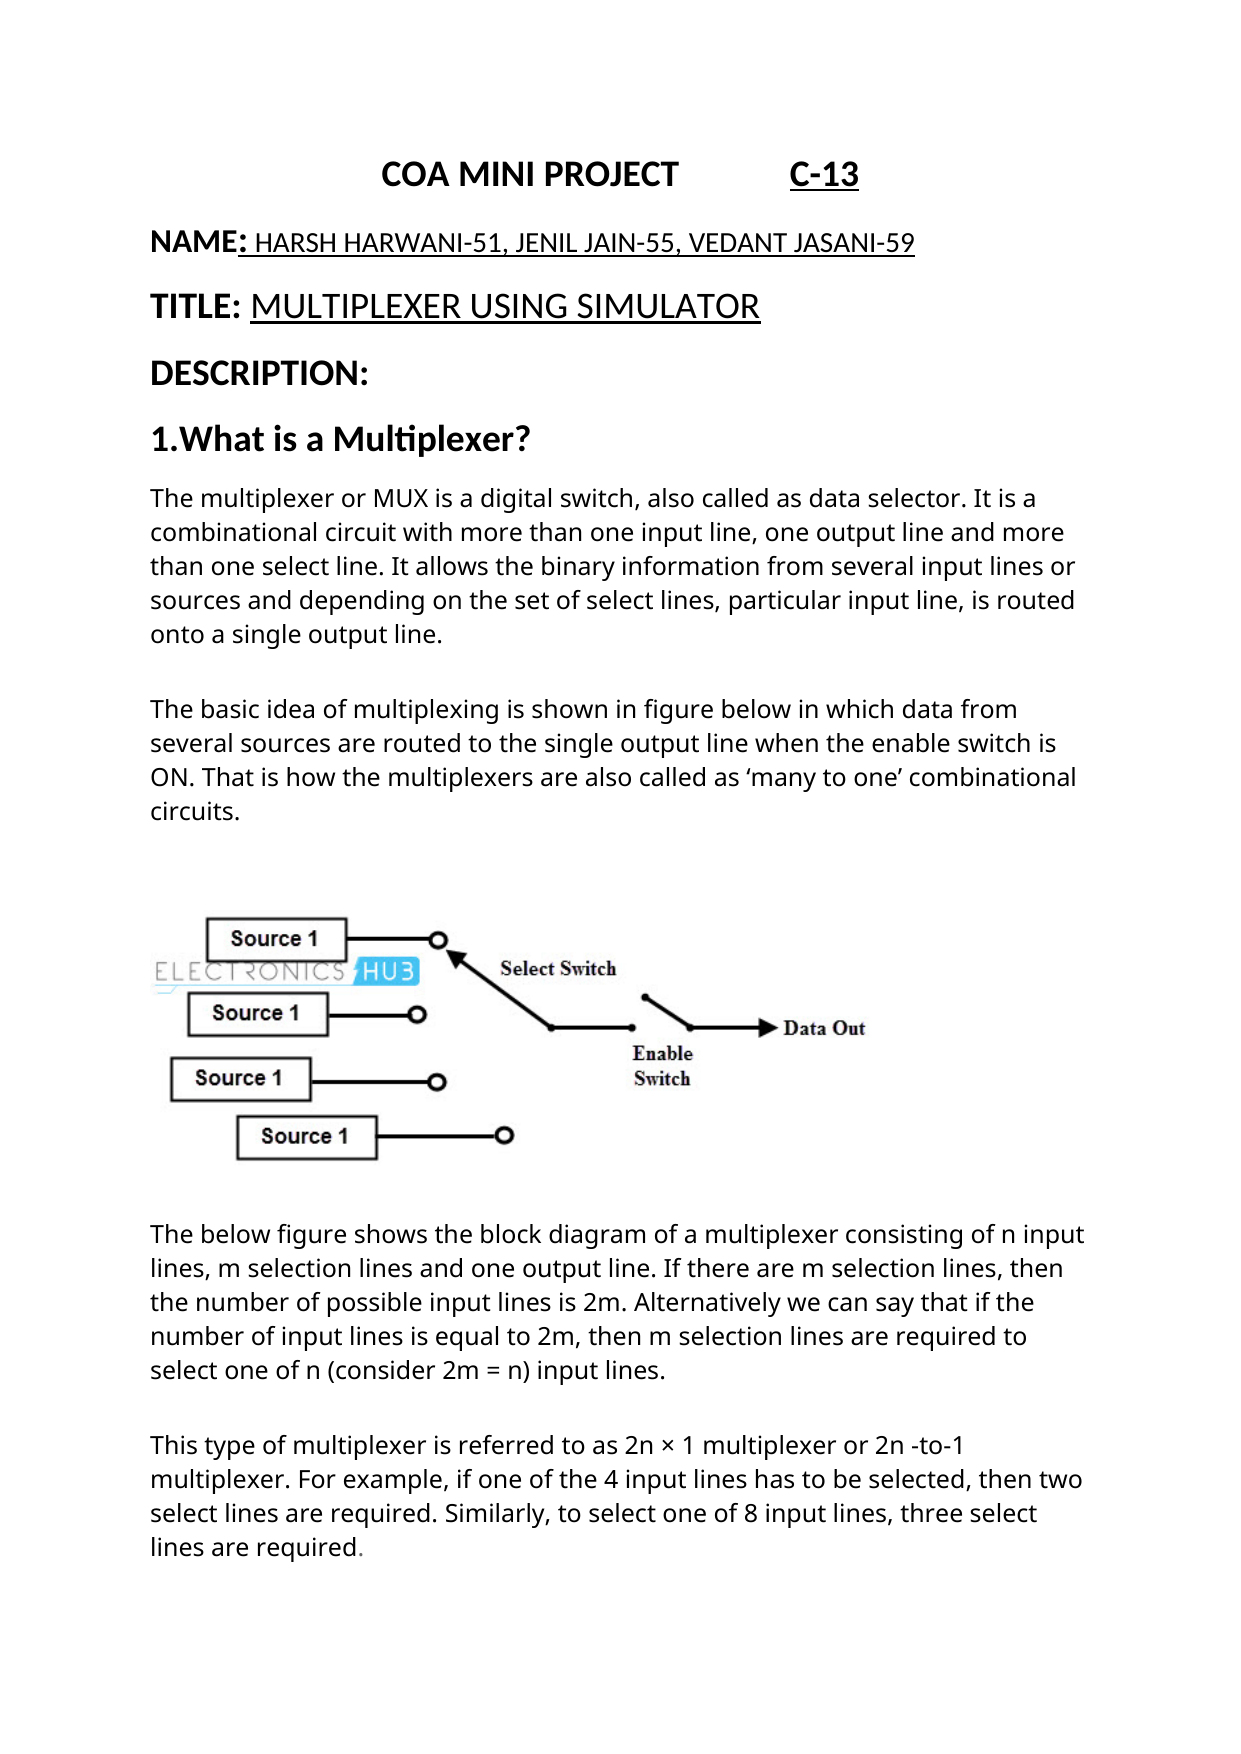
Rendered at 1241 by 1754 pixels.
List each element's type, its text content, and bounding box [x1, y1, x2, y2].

text The basic idea of multiplexing is shown in figure below in which data from several sources are routed to the single output line when the enable switch is ON. That is how the multiplexers are also called as ‘many to one’ combinational circuits. [150, 692, 1090, 828]
text TITLE: MULTIPLEXER USING SIMULATOR [150, 282, 1090, 328]
text DESCRIPTION: [150, 348, 1090, 394]
text The below figure shows the block diagram of a multiplexer consisting of n input lines, m selection lines and one output line. If there are m selection lines, then the number of possible input lines is 2m. Alternatively we can say that if the number of input lines is equal to 2m, then m selection lines are required to select one of n (consider 2m = n) input lines. [150, 1217, 1090, 1387]
text 1.What is a Multiplexer? [150, 414, 1090, 460]
picture [150, 868, 876, 1177]
text The multiplexer or MUX is a digital switch, also called as data selector. It is a combinational circuit with more than one input line, one output line and more than one select line. It allows the binary information from several input lines or sources and depending on the set of select lines, particular input line, is routed onto a single output line. [150, 481, 1090, 651]
text NAME: HARSH HARWANI-51, JENIL JAIN-55, VEDANT JASANI-59 [150, 216, 1090, 262]
text COA MINI PROJECT C-13 [150, 150, 1090, 196]
text This type of multiplexer is referred to as 2n × 1 multiplexer or 2n -to-1 multiplexer. For example, if one of the 4 input lines has to be selected, then two select lines are required. Similarly, to select one of 8 input lines, three select lines are required. [150, 1428, 1090, 1564]
